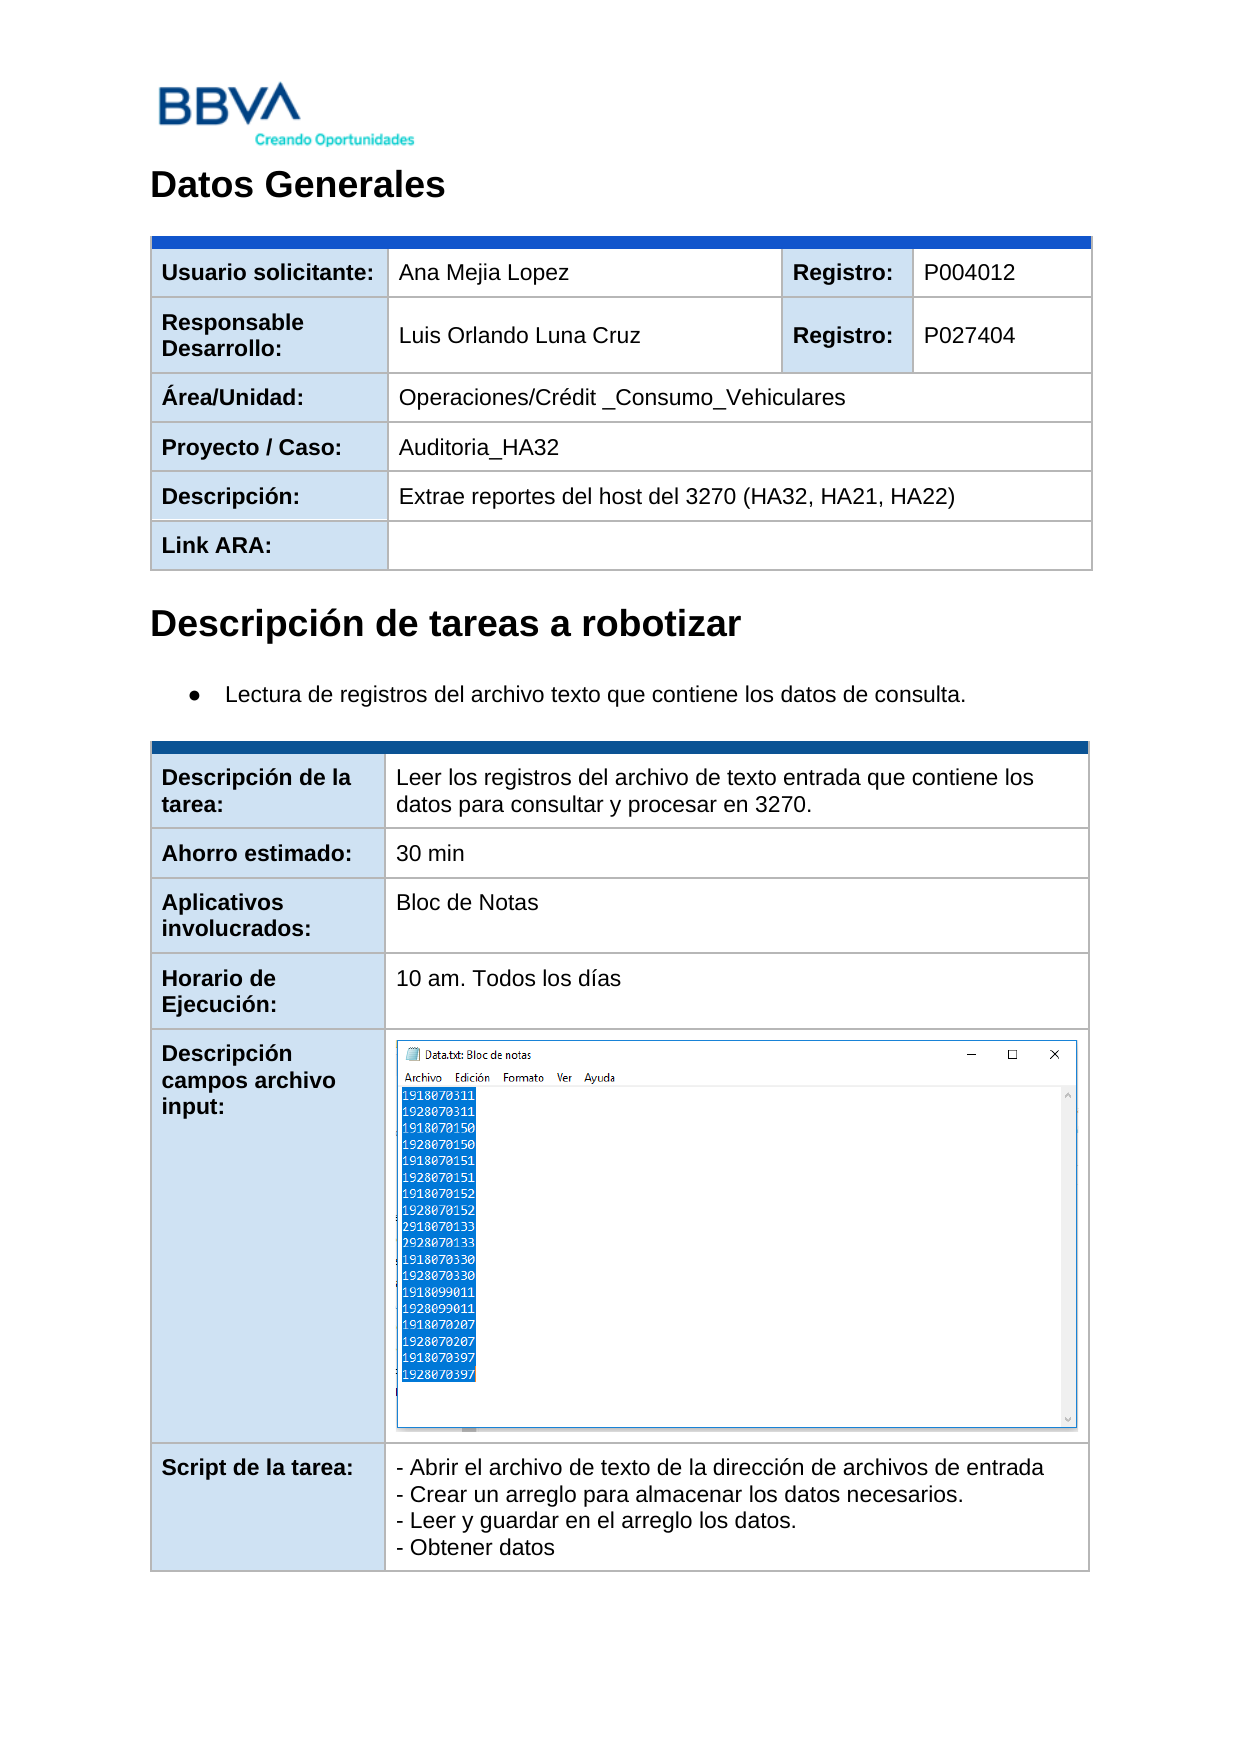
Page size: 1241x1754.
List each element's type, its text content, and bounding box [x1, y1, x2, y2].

table_cell 10 am. Todos los días [386, 954, 1088, 1028]
table_cell Responsable Desarrollo: [152, 298, 387, 372]
table_cell - Abrir el archivo de texto de la dirección de archivos de entrada - Crear un arreglo para almacenar los datos necesarios. - Leer y guardar en el arreglo los datos. - Obtener datos [386, 1444, 1088, 1570]
table_header Leer los registros del archivo de texto entrada que contiene los datos para consultar y procesar en 3270. [386, 754, 1088, 827]
list Lectura de registros del archivo texto que contiene los datos de consulta. [187, 681, 1090, 707]
table_cell Auditoria_HA32 [389, 423, 1091, 470]
table_cell Horario de Ejecución: [152, 954, 384, 1028]
table_cell Área/Unidad: [152, 374, 387, 421]
table_cell Luis Orlando Luna Cruz [389, 298, 781, 372]
table_header Usuario solicitante: [152, 249, 387, 296]
picture [395, 1040, 1079, 1432]
picture [150, 75, 431, 159]
table_cell Ahorro estimado: [152, 829, 384, 877]
table_cell Proyecto / Caso: [152, 423, 387, 470]
table_cell Aplicativos involucrados: [152, 879, 384, 952]
table_cell Link ARA: [152, 522, 387, 569]
table_cell P027404 [914, 298, 1091, 372]
table_header Descripción de la tarea: [152, 754, 384, 827]
table_header Ana Mejia Lopez [389, 249, 781, 296]
table_header P004012 [914, 249, 1091, 296]
table_cell 30 min [386, 829, 1088, 877]
table_cell Descripción: [152, 472, 387, 519]
table_cell Registro: [783, 298, 912, 372]
table_header Registro: [783, 249, 912, 296]
table_cell [389, 522, 1091, 569]
text Descripción de tareas a robotizar [150, 601, 1090, 644]
table_cell Descripción campos archivo input: [152, 1030, 384, 1442]
table_cell [386, 1030, 1088, 1442]
table_cell Script de la tarea: [152, 1444, 384, 1570]
table_cell Bloc de Notas [386, 879, 1088, 952]
table_cell Extrae reportes del host del 3270 (HA32, HA21, HA22) [389, 472, 1091, 519]
table_cell Operaciones/Crédit _Consumo_Vehiculares [389, 374, 1091, 421]
text Datos Generales [150, 162, 1090, 205]
